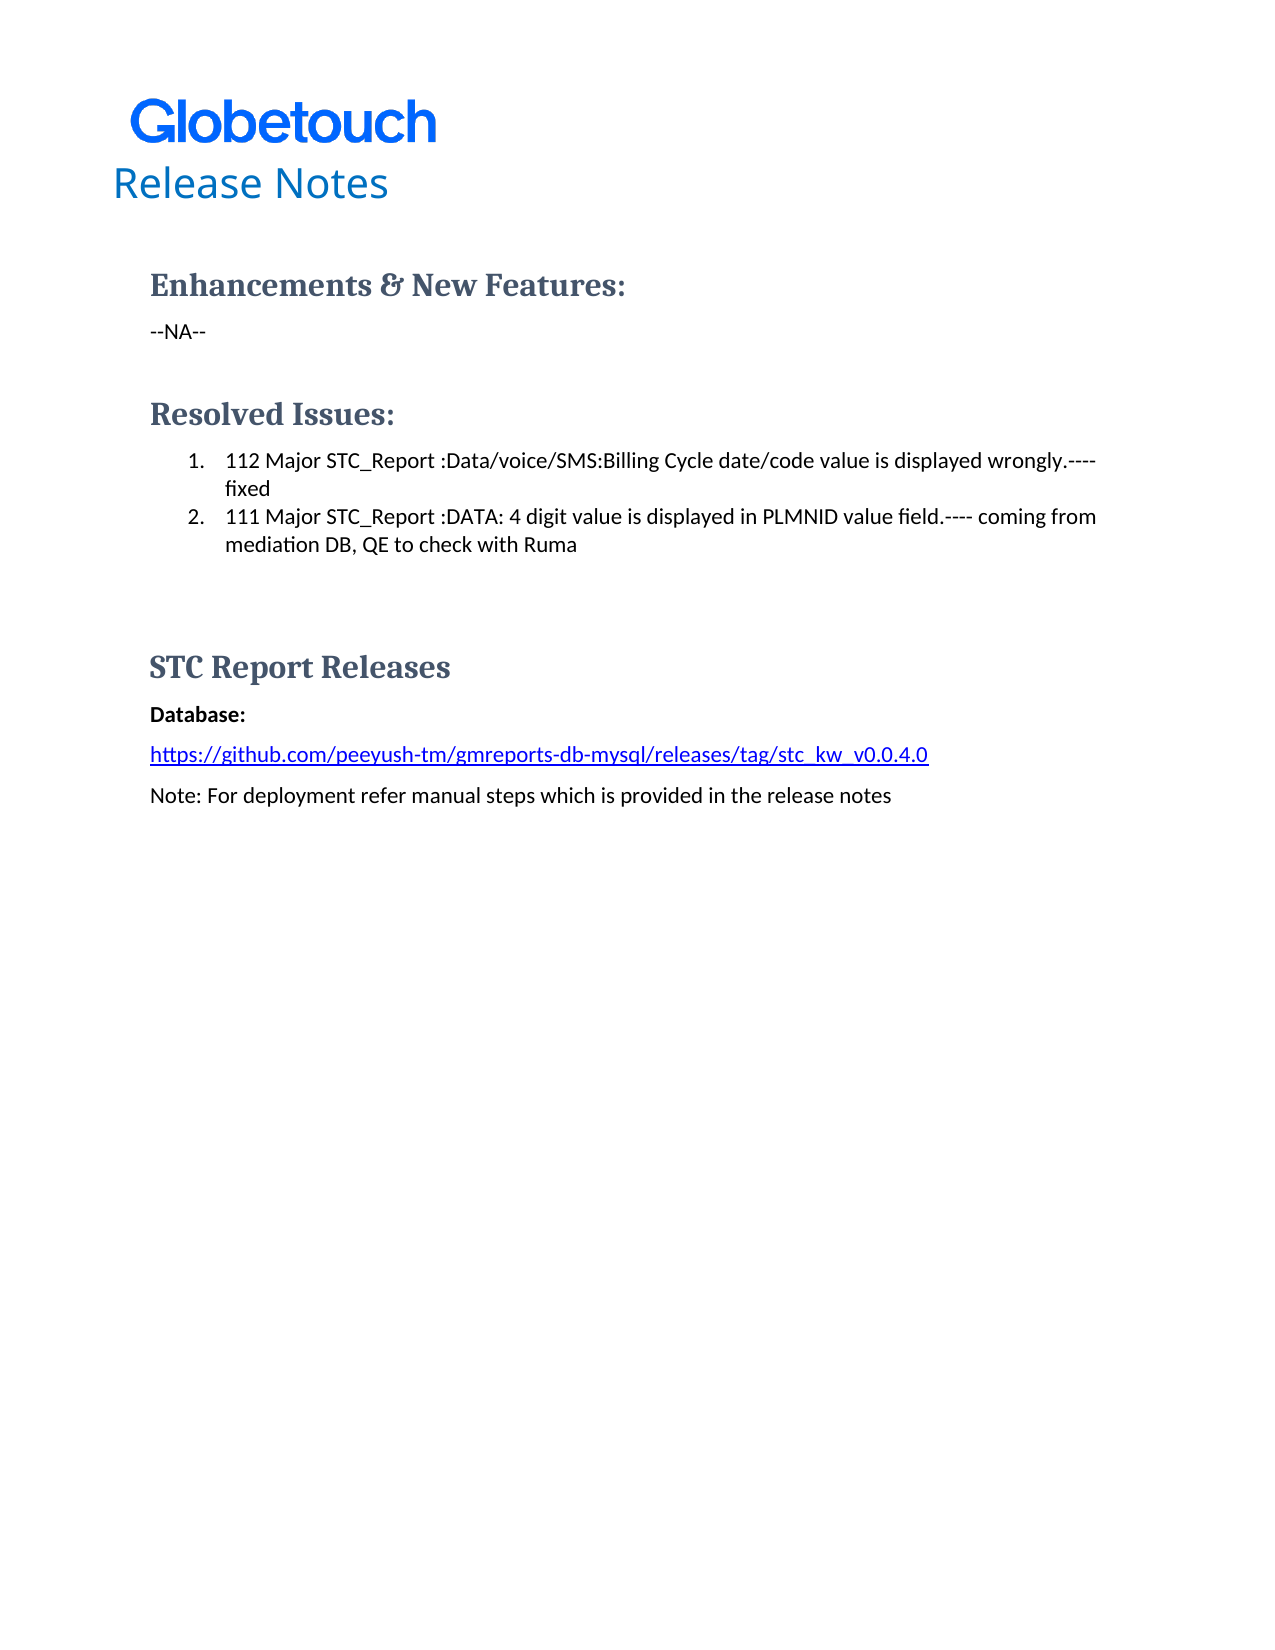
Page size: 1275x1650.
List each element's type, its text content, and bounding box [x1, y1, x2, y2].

subtitle STC Report Releases [150, 649, 1125, 687]
text https://github.com/peeyush-tm/gmreports-db-mysql/releases/tag/stc_kw_v0.0.4.0 [150, 740, 1125, 768]
subtitle Enhancements & New Features: [150, 267, 1125, 305]
list 112 Major STC_Report :Data/voice/SMS:Billing Cycle date/code value is displayed wrongly.---- fixed [187, 446, 1125, 502]
text Database: [150, 700, 1125, 728]
picture [118, 87, 448, 154]
text Note: For deployment refer manual steps which is provided in the release notes [150, 781, 1125, 809]
subtitle Resolved Issues: [150, 396, 1125, 434]
text --NA-- [150, 317, 1125, 346]
list 111 Major STC_Report :DATA: 4 digit value is displayed in PLMNID value field.---- coming from mediation DB, QE to check with Ruma [187, 502, 1125, 558]
